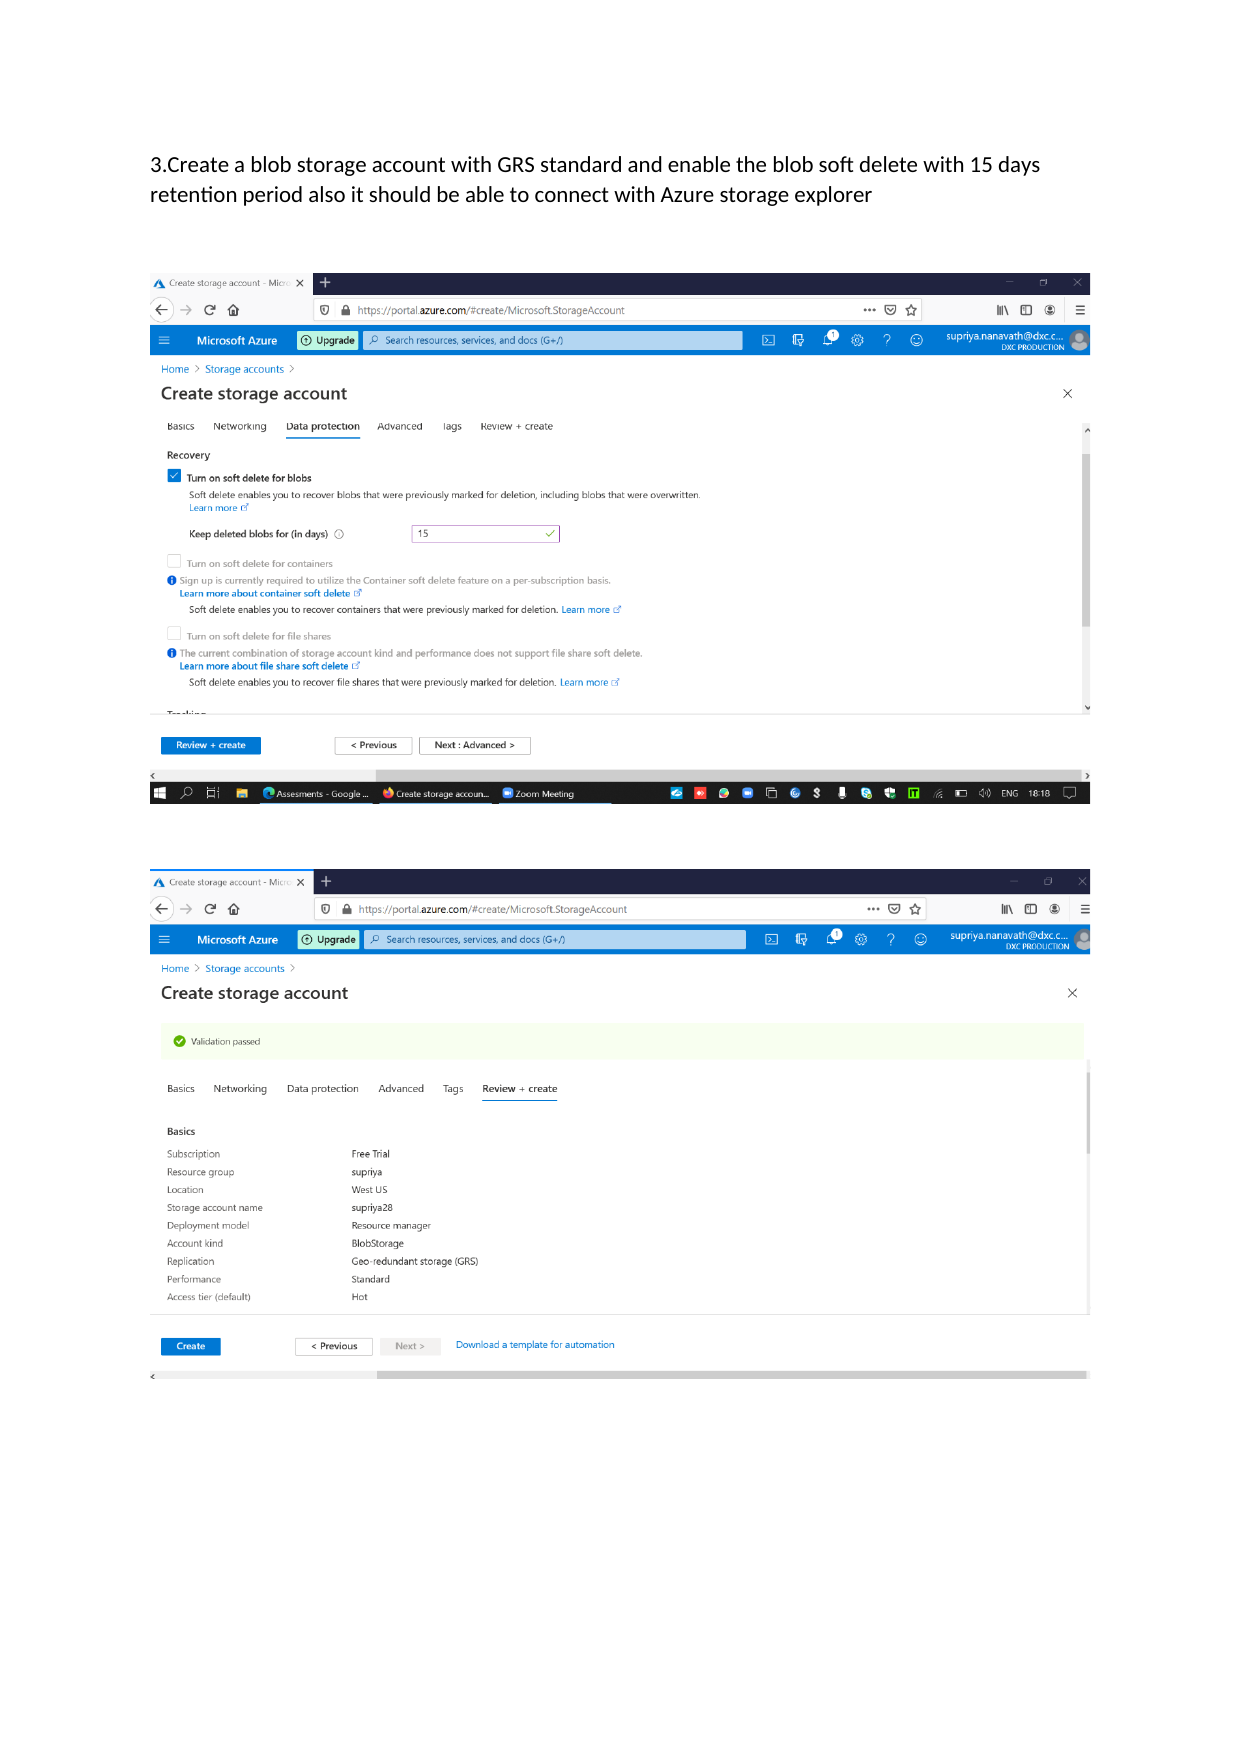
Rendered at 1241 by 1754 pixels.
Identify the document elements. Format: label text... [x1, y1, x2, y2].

picture [150, 273, 1091, 804]
picture [150, 869, 1091, 1379]
text 3.Create a blob storage account with GRS standard and enable the blob soft delete with 15 days retention period also it should be able to connect with Azure storage explorer [150, 150, 1090, 208]
